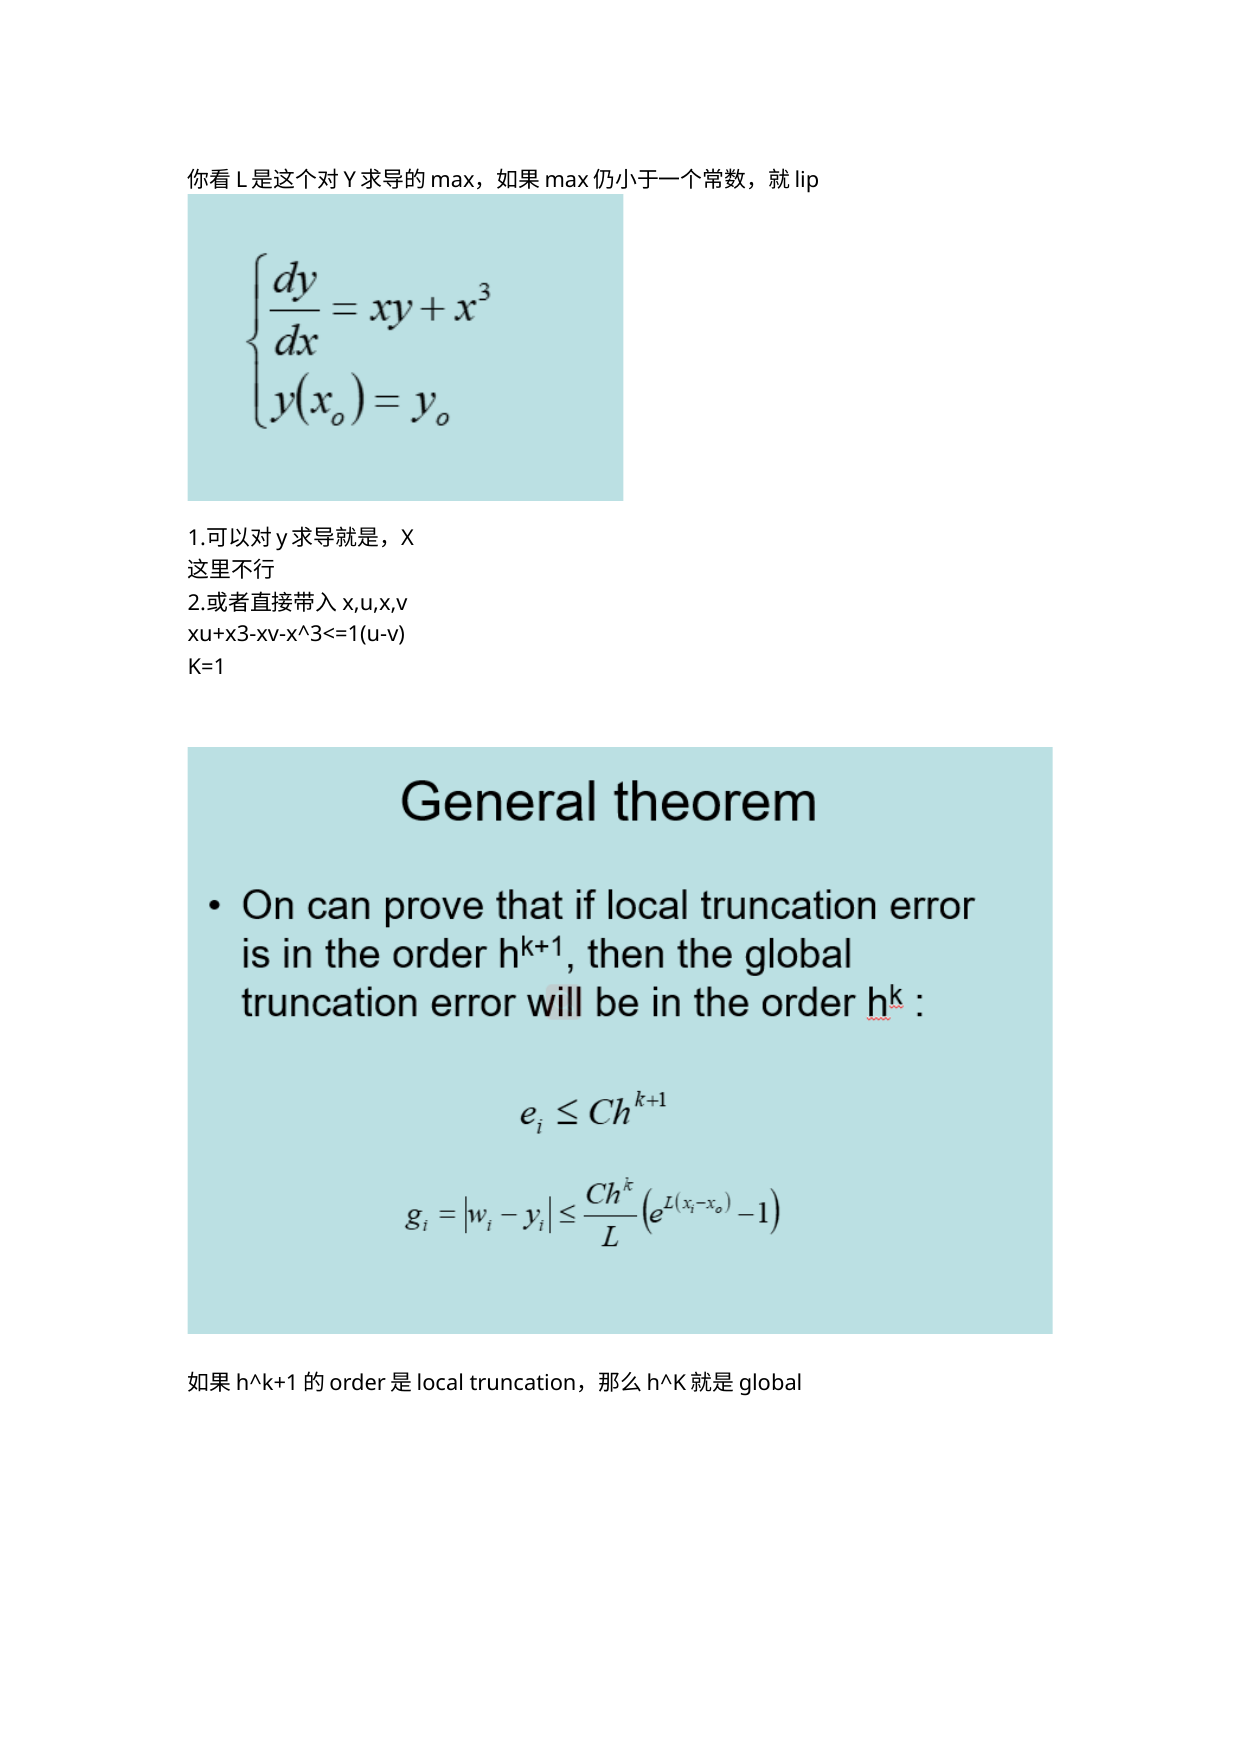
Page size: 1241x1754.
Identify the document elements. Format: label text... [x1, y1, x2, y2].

text 1.可以对y求导就是，X [187, 519, 1053, 552]
text xu+x3-xv-x^3<=1(u-v) [187, 617, 1053, 649]
text 2.或者直接带入 x,u,x,v [187, 584, 1053, 617]
picture [187, 747, 1053, 1334]
text 你看L是这个对Y求导的max，如果max仍小于一个常数，就lip [187, 162, 1053, 194]
text 这里不行 [187, 552, 1053, 584]
text 如果h^k+1的order是local truncation，那么h^K就是global [187, 1364, 1053, 1397]
picture [187, 194, 624, 501]
text K=1 [187, 649, 1053, 682]
